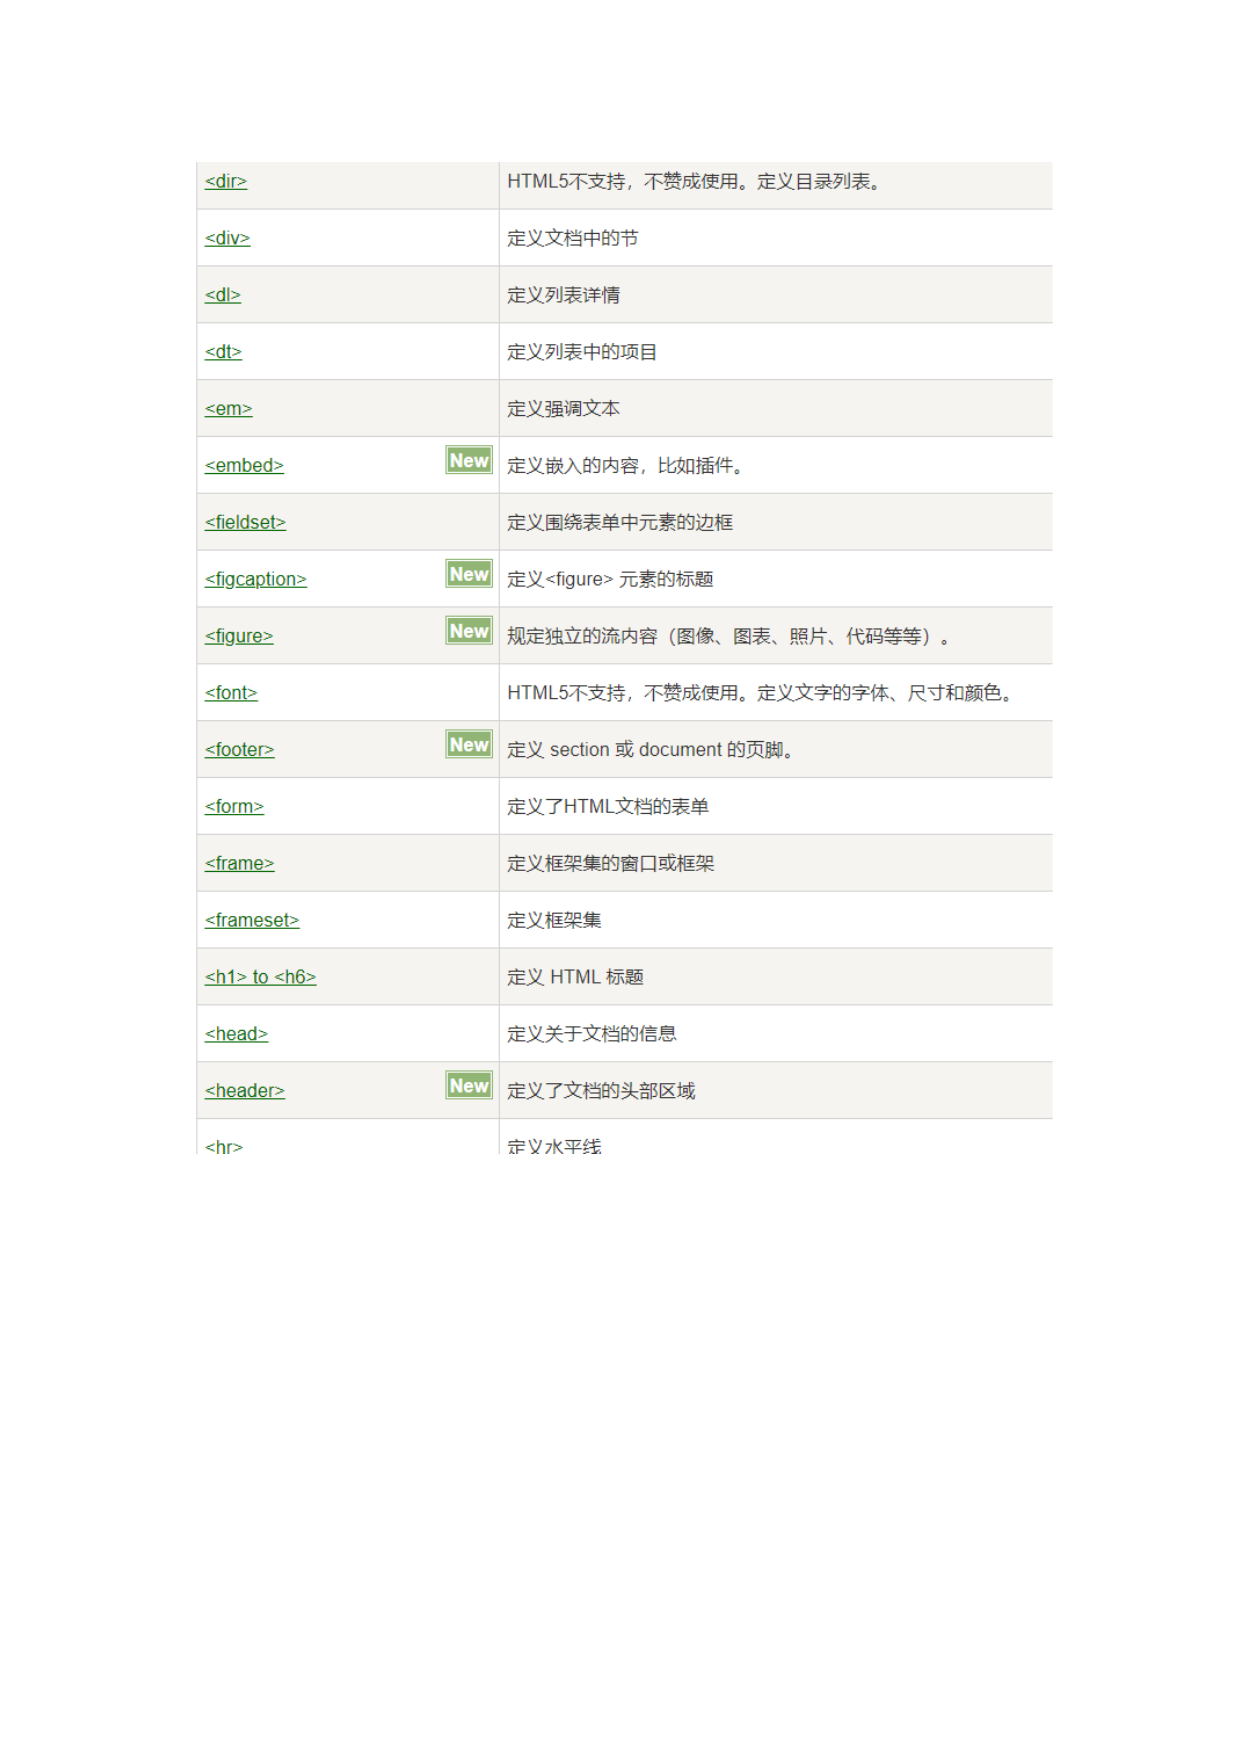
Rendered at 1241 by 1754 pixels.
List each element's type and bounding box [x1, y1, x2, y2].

picture [187, 162, 1053, 1154]
